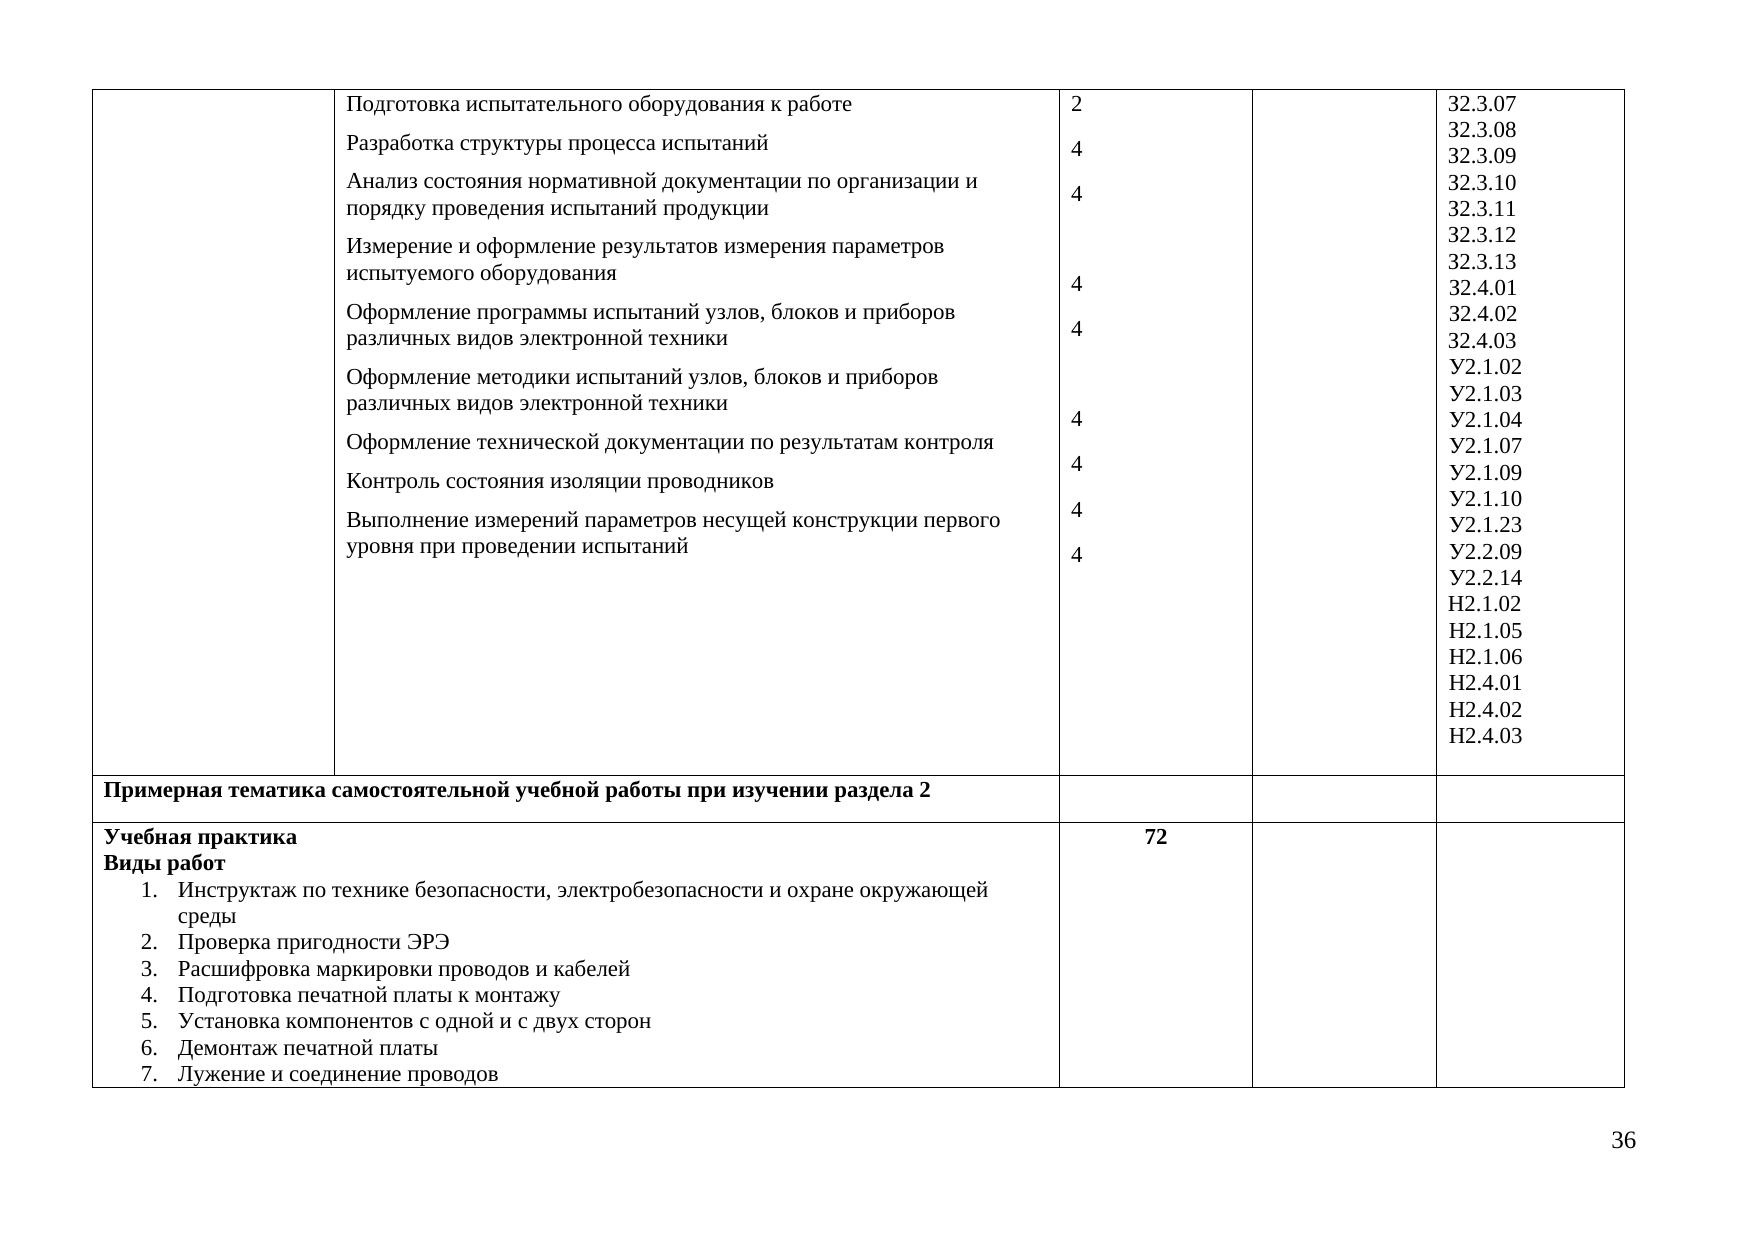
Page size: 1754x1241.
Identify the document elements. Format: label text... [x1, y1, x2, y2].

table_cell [93, 823, 1059, 1087]
table_cell [1253, 823, 1436, 1087]
table_cell [1437, 776, 1624, 822]
table_cell [1253, 776, 1436, 822]
table_cell Подготовка испытательного оборудования к работе Разработка структуры процесса испытаний Анализ состояния нормативной документации по организации и порядку проведения испытаний продукции Измерение и оформление результатов измерения параметров испытуемого оборудования Оформление программы испытаний узлов, блоков и приборов различных видов электронной техники Оформление методики испытаний узлов, блоков и приборов различных видов электронной техники Оформление технической документации по результатам контроля Контроль состояния изоляции проводников Выполнение измерений параметров несущей конструкции первого уровня при проведении испытаний [335, 90, 1059, 775]
table_cell [1437, 823, 1624, 1087]
table_cell [1060, 776, 1252, 822]
table_cell 2 4 4 4 4 4 4 4 4 [1060, 90, 1252, 775]
table_cell 72 [1060, 823, 1252, 1087]
table_cell Примерная тематика самостоятельной учебной работы при изучении раздела 2 [93, 776, 1059, 822]
